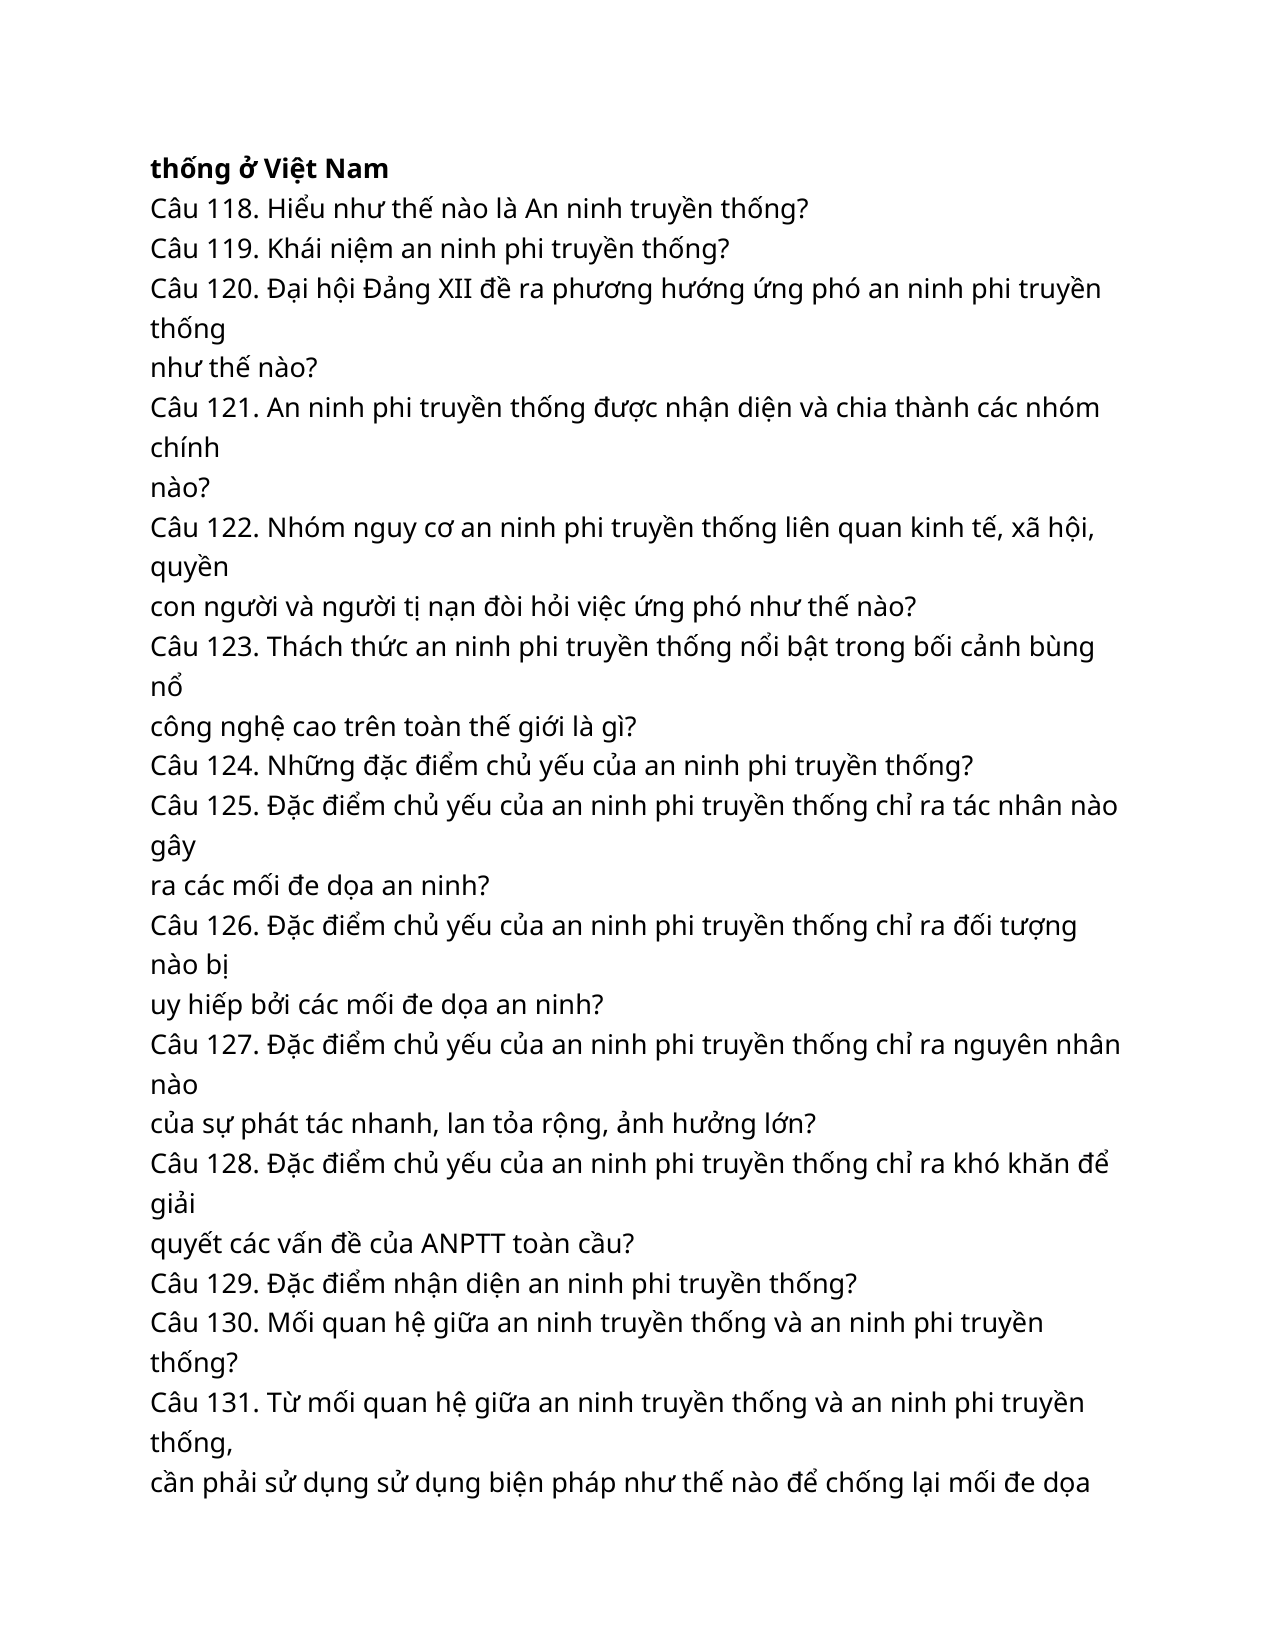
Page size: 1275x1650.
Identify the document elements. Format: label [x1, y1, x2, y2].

text [150, 150, 1125, 1500]
